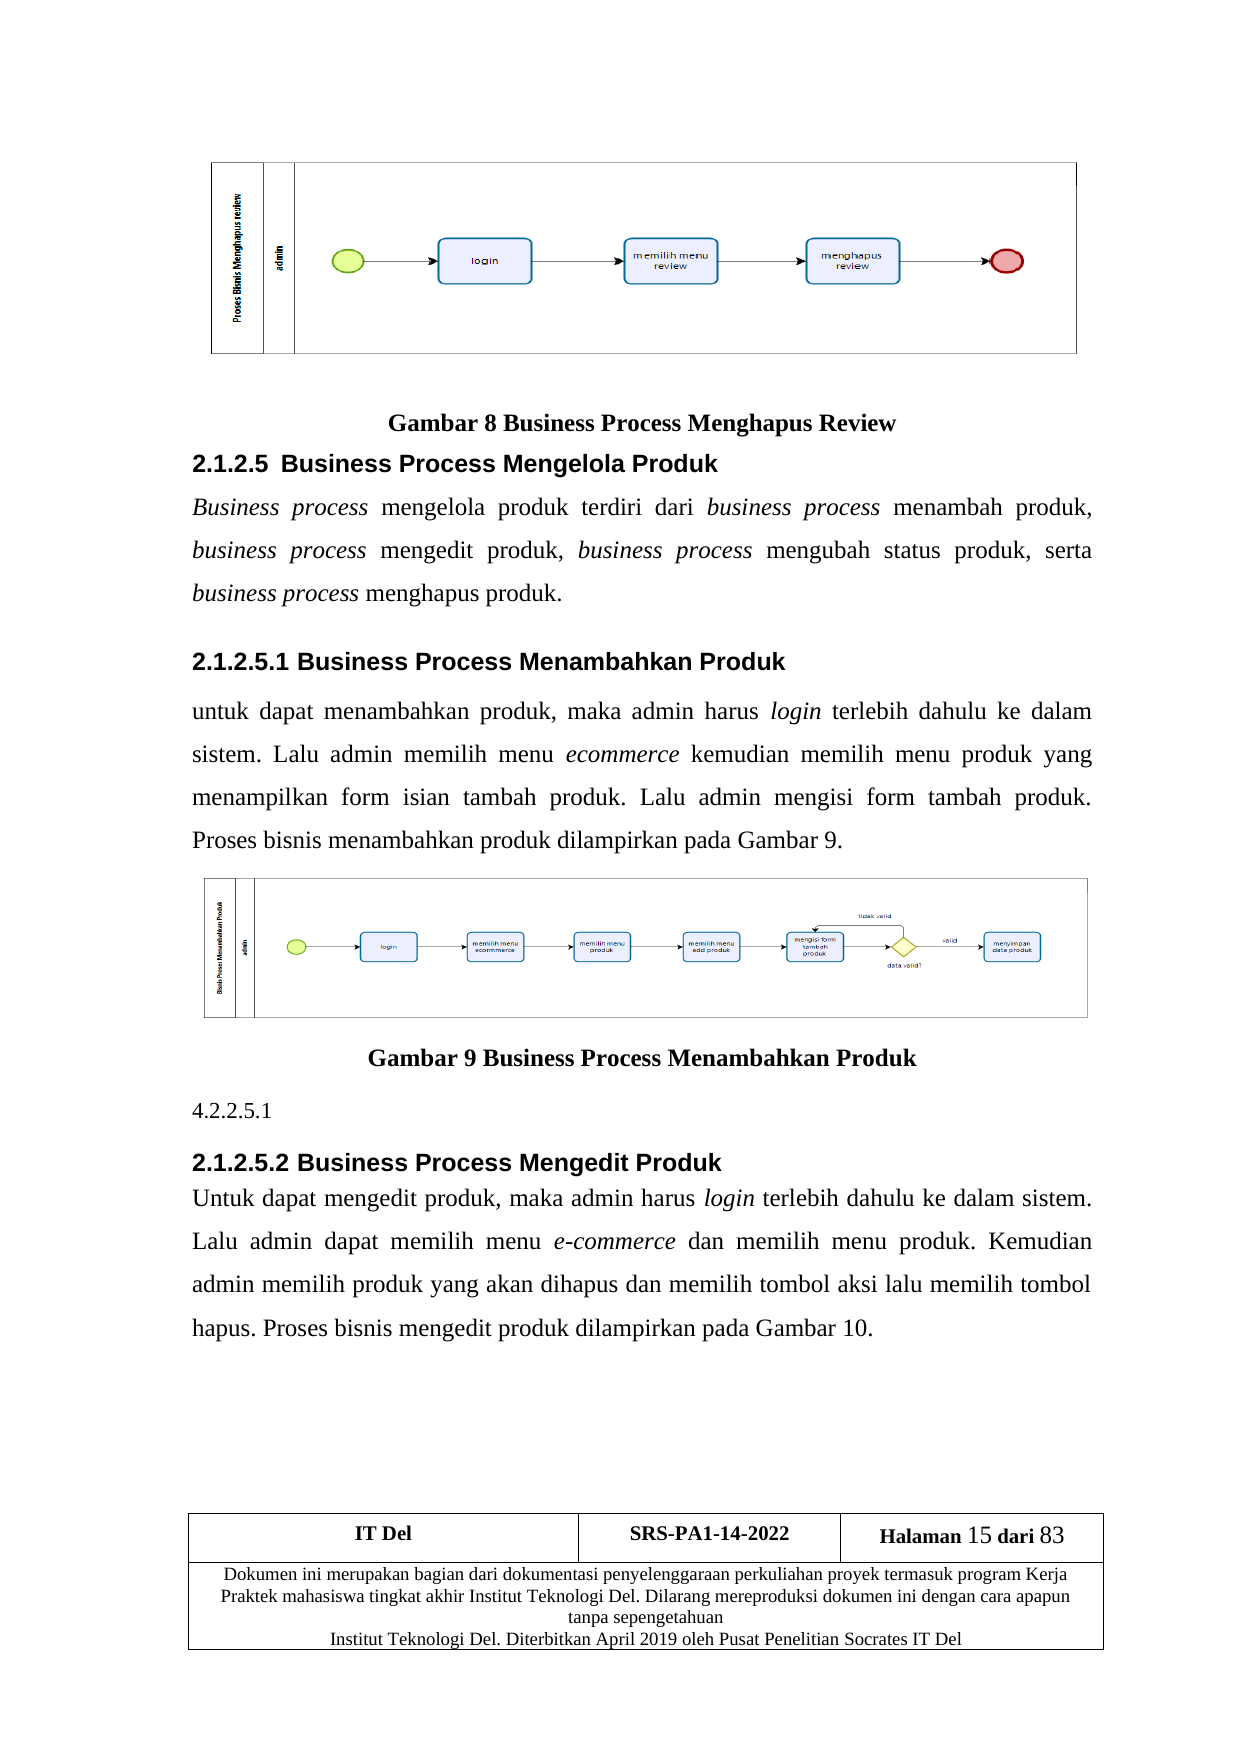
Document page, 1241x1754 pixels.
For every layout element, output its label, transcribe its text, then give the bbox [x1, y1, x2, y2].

text Untuk dapat mengedit produk, maka admin harus login terlebih dahulu ke dalam sistem. Lalu admin dapat memilih menu e-commerce dan memilih menu produk. Kemudian admin memilih produk yang akan dihapus dan memilih tombol aksi lalu memilih tombol hapus. Proses bisnis mengedit produk dilampirkan pada Gambar 10. [192, 1183, 1092, 1341]
subtitle Business Process Mengelola Produk [162, 449, 1092, 478]
subtitle Business Process Menambahkan Produk [192, 647, 1092, 675]
text Gambar 8 Business Process Menghapus Review [192, 408, 1092, 437]
picture [191, 147, 1097, 394]
subtitle Business Process Mengedit Produk [192, 1148, 1092, 1177]
text Business process mengelola produk terdiri dari business process menambah produk, business process mengedit produk, business process mengubah status produk, serta business process menghapus produk. [192, 492, 1092, 607]
picture [191, 868, 1099, 1044]
text Gambar 9 Business Process Menambahkan Produk [192, 1044, 1092, 1072]
text untuk dapat menambahkan produk, maka admin harus login terlebih dahulu ke dalam sistem. Lalu admin memilih menu ecommerce kemudian memilih menu produk yang menampilkan form isian tambah produk. Lalu admin mengisi form tambah produk. Proses bisnis menambahkan produk dilampirkan pada Gambar 9. [192, 696, 1092, 854]
